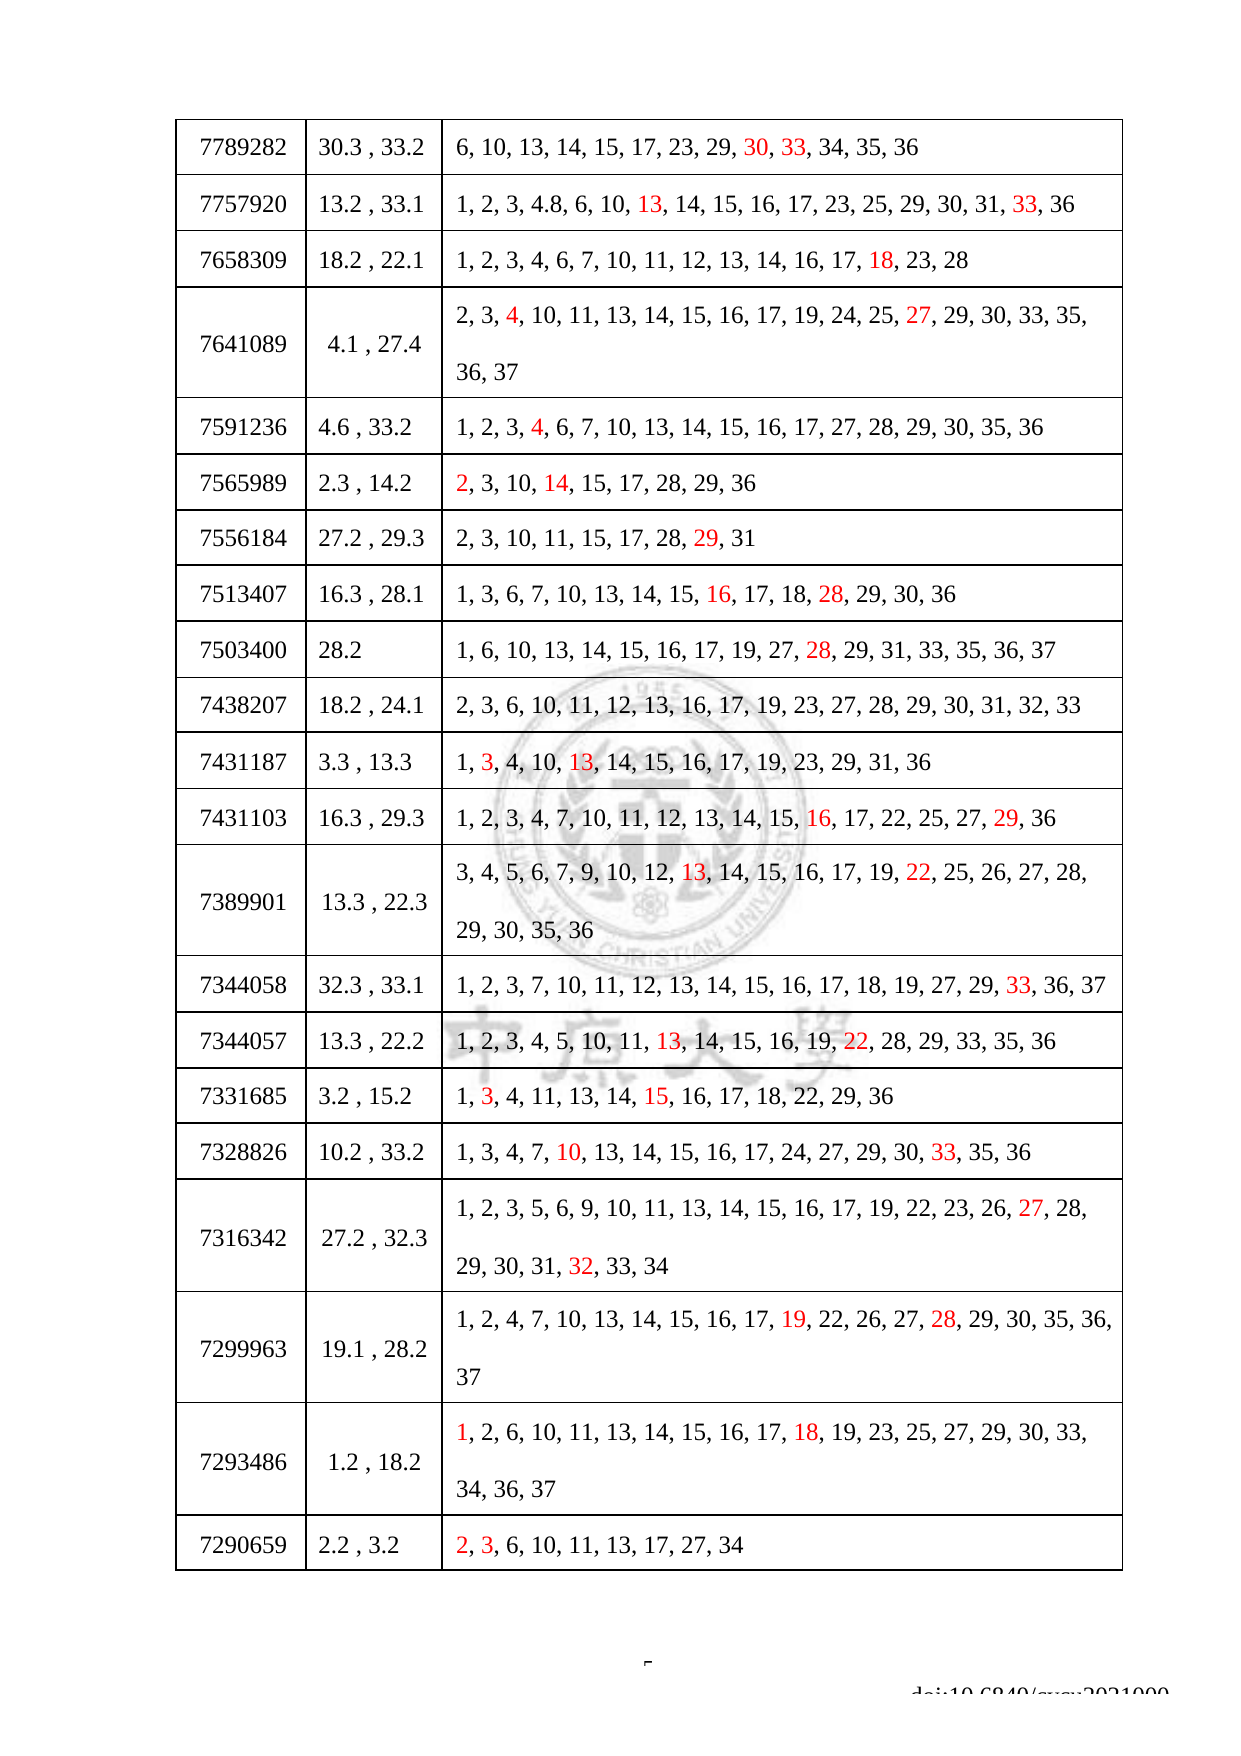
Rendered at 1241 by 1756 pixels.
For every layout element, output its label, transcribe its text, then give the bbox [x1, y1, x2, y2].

table_cell 2, 3, 10, 14, 15, 17, 28, 29, 36 [443, 455, 1122, 509]
table_cell 7565989 [177, 455, 305, 509]
table_cell 1, 3, 4, 11, 13, 14, 15, 16, 17, 18, 22, 29, 36 [443, 1069, 1122, 1122]
table_cell 7658309 [177, 231, 305, 286]
table_cell 2, 3, 10, 11, 15, 17, 28, 29, 31 [443, 511, 1122, 564]
table_header 30.3 , 33.2 [307, 120, 441, 173]
table_cell 7431187 [177, 733, 305, 787]
table_cell 2.2 , 3.2 [307, 1516, 441, 1569]
table_cell 27.2 , 29.3 [307, 511, 441, 564]
table_cell 3, 4, 5, 6, 7, 9, 10, 12, 13, 14, 15, 16, 17, 19, 22, 25, 26, 27, 28, 29, 30, 35, 36 [443, 845, 1122, 955]
table_cell 7344057 [177, 1013, 305, 1067]
table_cell 10.2 , 33.2 [307, 1124, 441, 1178]
table_cell 7513407 [177, 566, 305, 620]
table_cell 16.3 , 28.1 [307, 566, 441, 620]
table_cell 13.3 , 22.3 [307, 845, 441, 955]
table_cell 7389901 [177, 845, 305, 955]
table_cell 7641089 [177, 288, 305, 397]
table_cell 7328826 [177, 1124, 305, 1178]
table_cell 1, 3, 4, 10, 13, 14, 15, 16, 17, 19, 23, 29, 31, 36 [443, 733, 1122, 787]
table_cell 13.2 , 33.1 [307, 175, 441, 230]
table_cell 1, 2, 3, 5, 6, 9, 10, 11, 13, 14, 15, 16, 17, 19, 22, 23, 26, 27, 28, 29, 30, 31, 32, 33, 34 [443, 1180, 1122, 1291]
table_cell 1, 3, 4, 7, 10, 13, 14, 15, 16, 17, 24, 27, 29, 30, 33, 35, 36 [443, 1124, 1122, 1178]
table_cell 1.2 , 18.2 [307, 1403, 441, 1514]
table_cell 1, 2, 4, 7, 10, 13, 14, 15, 16, 17, 19, 22, 26, 27, 28, 29, 30, 35, 36, 37 [443, 1292, 1122, 1402]
table_cell 7431103 [177, 789, 305, 844]
table_cell 3.2 , 15.2 [307, 1069, 441, 1122]
table_cell 2, 3, 4, 10, 11, 13, 14, 15, 16, 17, 19, 24, 25, 27, 29, 30, 33, 35, 36, 37 [443, 288, 1122, 397]
table_cell 3.3 , 13.3 [307, 733, 441, 787]
table_cell 18.2 , 24.1 [307, 678, 441, 731]
table_cell 7438207 [177, 678, 305, 731]
table_cell 1, 2, 3, 7, 10, 11, 12, 13, 14, 15, 16, 17, 18, 19, 27, 29, 33, 36, 37 [443, 956, 1122, 1011]
table_cell 27.2 , 32.3 [307, 1180, 441, 1291]
table_header 7789282 [177, 120, 305, 173]
table_cell 32.3 , 33.1 [307, 956, 441, 1011]
table_cell 1, 6, 10, 13, 14, 15, 16, 17, 19, 27, 28, 29, 31, 33, 35, 36, 37 [443, 622, 1122, 677]
table_cell 7316342 [177, 1180, 305, 1291]
table_cell 13.3 , 22.2 [307, 1013, 441, 1067]
table_cell 4.6 , 33.2 [307, 398, 441, 453]
table_cell 2, 3, 6, 10, 11, 12, 13, 16, 17, 19, 23, 27, 28, 29, 30, 31, 32, 33 [443, 678, 1122, 731]
table_cell 2, 3, 6, 10, 11, 13, 17, 27, 34 [443, 1516, 1122, 1569]
table_cell 7591236 [177, 398, 305, 453]
table_cell 7293486 [177, 1403, 305, 1514]
table_header 6, 10, 13, 14, 15, 17, 23, 29, 30, 33, 34, 35, 36 [443, 120, 1122, 173]
table_cell 7556184 [177, 511, 305, 564]
table_cell 7299963 [177, 1292, 305, 1402]
table_cell 4.1 , 27.4 [307, 288, 441, 397]
table_cell 7290659 [177, 1516, 305, 1569]
table_cell 1, 2, 3, 4, 7, 10, 11, 12, 13, 14, 15, 16, 17, 22, 25, 27, 29, 36 [443, 789, 1122, 844]
table_cell 1, 2, 6, 10, 11, 13, 14, 15, 16, 17, 18, 19, 23, 25, 27, 29, 30, 33, 34, 36, 37 [443, 1403, 1122, 1514]
table_cell 1, 2, 3, 4, 5, 10, 11, 13, 14, 15, 16, 19, 22, 28, 29, 33, 35, 36 [443, 1013, 1122, 1067]
table_cell 1, 2, 3, 4, 6, 7, 10, 13, 14, 15, 16, 17, 27, 28, 29, 30, 35, 36 [443, 398, 1122, 453]
table_cell 7757920 [177, 175, 305, 230]
table_cell 19.1 , 28.2 [307, 1292, 441, 1402]
table_cell 2.3 , 14.2 [307, 455, 441, 509]
table_cell 1, 2, 3, 4.8, 6, 10, 13, 14, 15, 16, 17, 23, 25, 29, 30, 31, 33, 36 [443, 175, 1122, 230]
table_cell 7503400 [177, 622, 305, 677]
table_cell 18.2 , 22.1 [307, 231, 441, 286]
table_cell 16.3 , 29.3 [307, 789, 441, 844]
table_cell 1, 3, 6, 7, 10, 13, 14, 15, 16, 17, 18, 28, 29, 30, 36 [443, 566, 1122, 620]
table_cell 28.2 [307, 622, 441, 677]
table_cell 7331685 [177, 1069, 305, 1122]
table_cell 1, 2, 3, 4, 6, 7, 10, 11, 12, 13, 14, 16, 17, 18, 23, 28 [443, 231, 1122, 286]
table_cell 7344058 [177, 956, 305, 1011]
